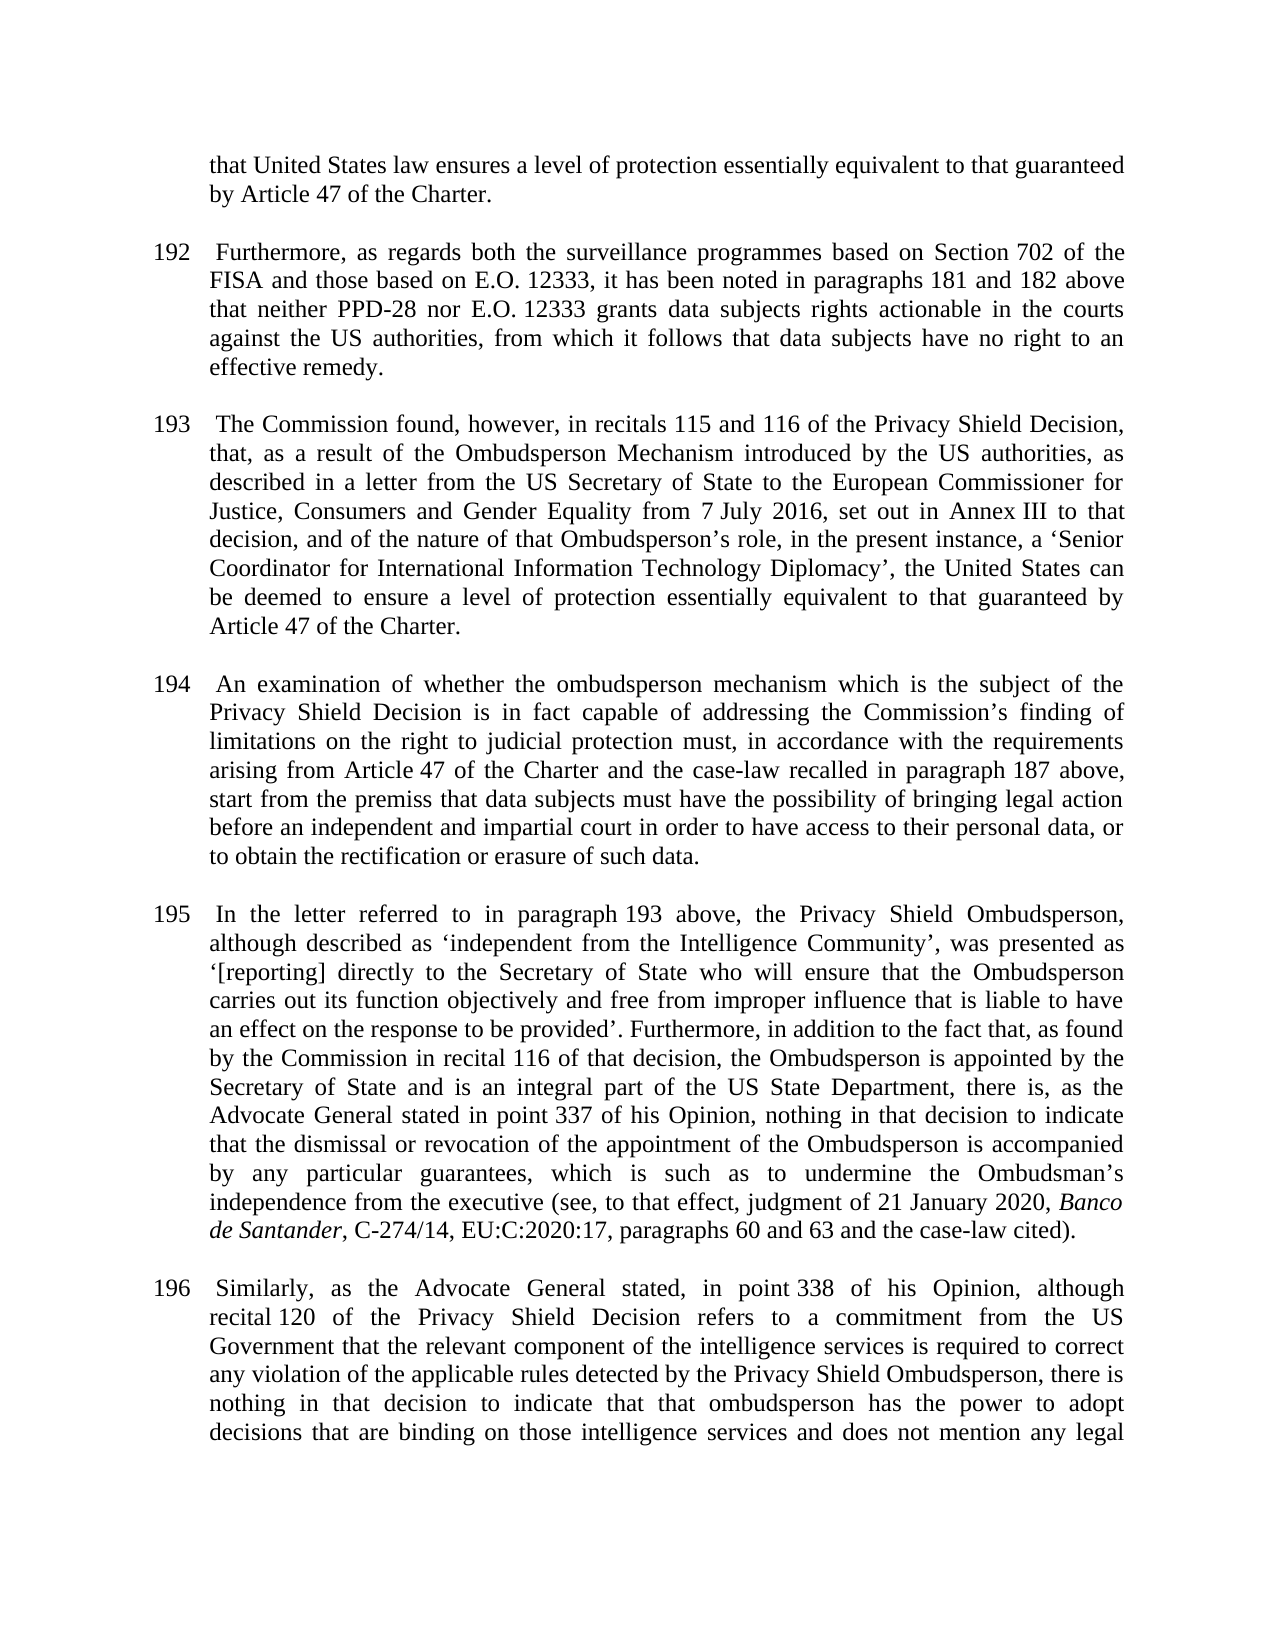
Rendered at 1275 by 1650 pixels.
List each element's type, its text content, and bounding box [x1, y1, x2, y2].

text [153, 150, 1125, 207]
text 193 The Commission found, however, in recitals 115 and 116 of the Privacy Shield Decision, that, as a result of the Ombudsperson Mechanism introduced by the US authorities, as described in a letter from the US Secretary of State to the European Commissioner for Justice, Consumers and Gender Equality from 7 July 2016, set out in Annex III to that decision, and of the nature of that Ombudsperson’s role, in the present instance, a ‘Senior Coordinator for International Information Technology Diplomacy’, the United States can be deemed to ensure a level of protection essentially equivalent to that guaranteed by Article 47 of the Charter. [153, 409, 1125, 639]
text 192 Furthermore, as regards both the surveillance programmes based on Section 702 of the FISA and those based on E.O. 12333, it has been noted in paragraphs 181 and 182 above that neither PPD-28 nor E.O. 12333 grants data subjects rights actionable in the courts against the US authorities, from which it follows that data subjects have no right to an effective remedy. [153, 237, 1125, 380]
text 195 In the letter referred to in paragraph 193 above, the Privacy Shield Ombudsperson, although described as ‘independent from the Intelligence Community’, was presented as ‘[reporting] directly to the Secretary of State who will ensure that the Ombudsperson carries out its function objectively and free from improper influence that is liable to have an effect on the response to be provided’. Furthermore, in addition to the fact that, as found by the Commission in recital 116 of that decision, the Ombudsperson is appointed by the Secretary of State and is an integral part of the US State Department, there is, as the Advocate General stated in point 337 of his Opinion, nothing in that decision to indicate that the dismissal or revocation of the appointment of the Ombudsperson is accompanied by any particular guarantees, which is such as to undermine the Ombudsman’s independence from the executive (see, to that effect, judgment of 21 January 2020, Banco de Santander, C-274/14, EU:C:2020:17, paragraphs 60 and 63 and the case-law cited). [153, 899, 1125, 1244]
text 194 An examination of whether the ombudsperson mechanism which is the subject of the Privacy Shield Decision is in fact capable of addressing the Commission’s finding of limitations on the right to judicial protection must, in accordance with the requirements arising from Article 47 of the Charter and the case-law recalled in paragraph 187 above, start from the premiss that data subjects must have the possibility of bringing legal action before an independent and impartial court in order to have access to their personal data, or to obtain the rectification or erasure of such data. [153, 669, 1125, 870]
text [153, 1273, 1125, 1446]
